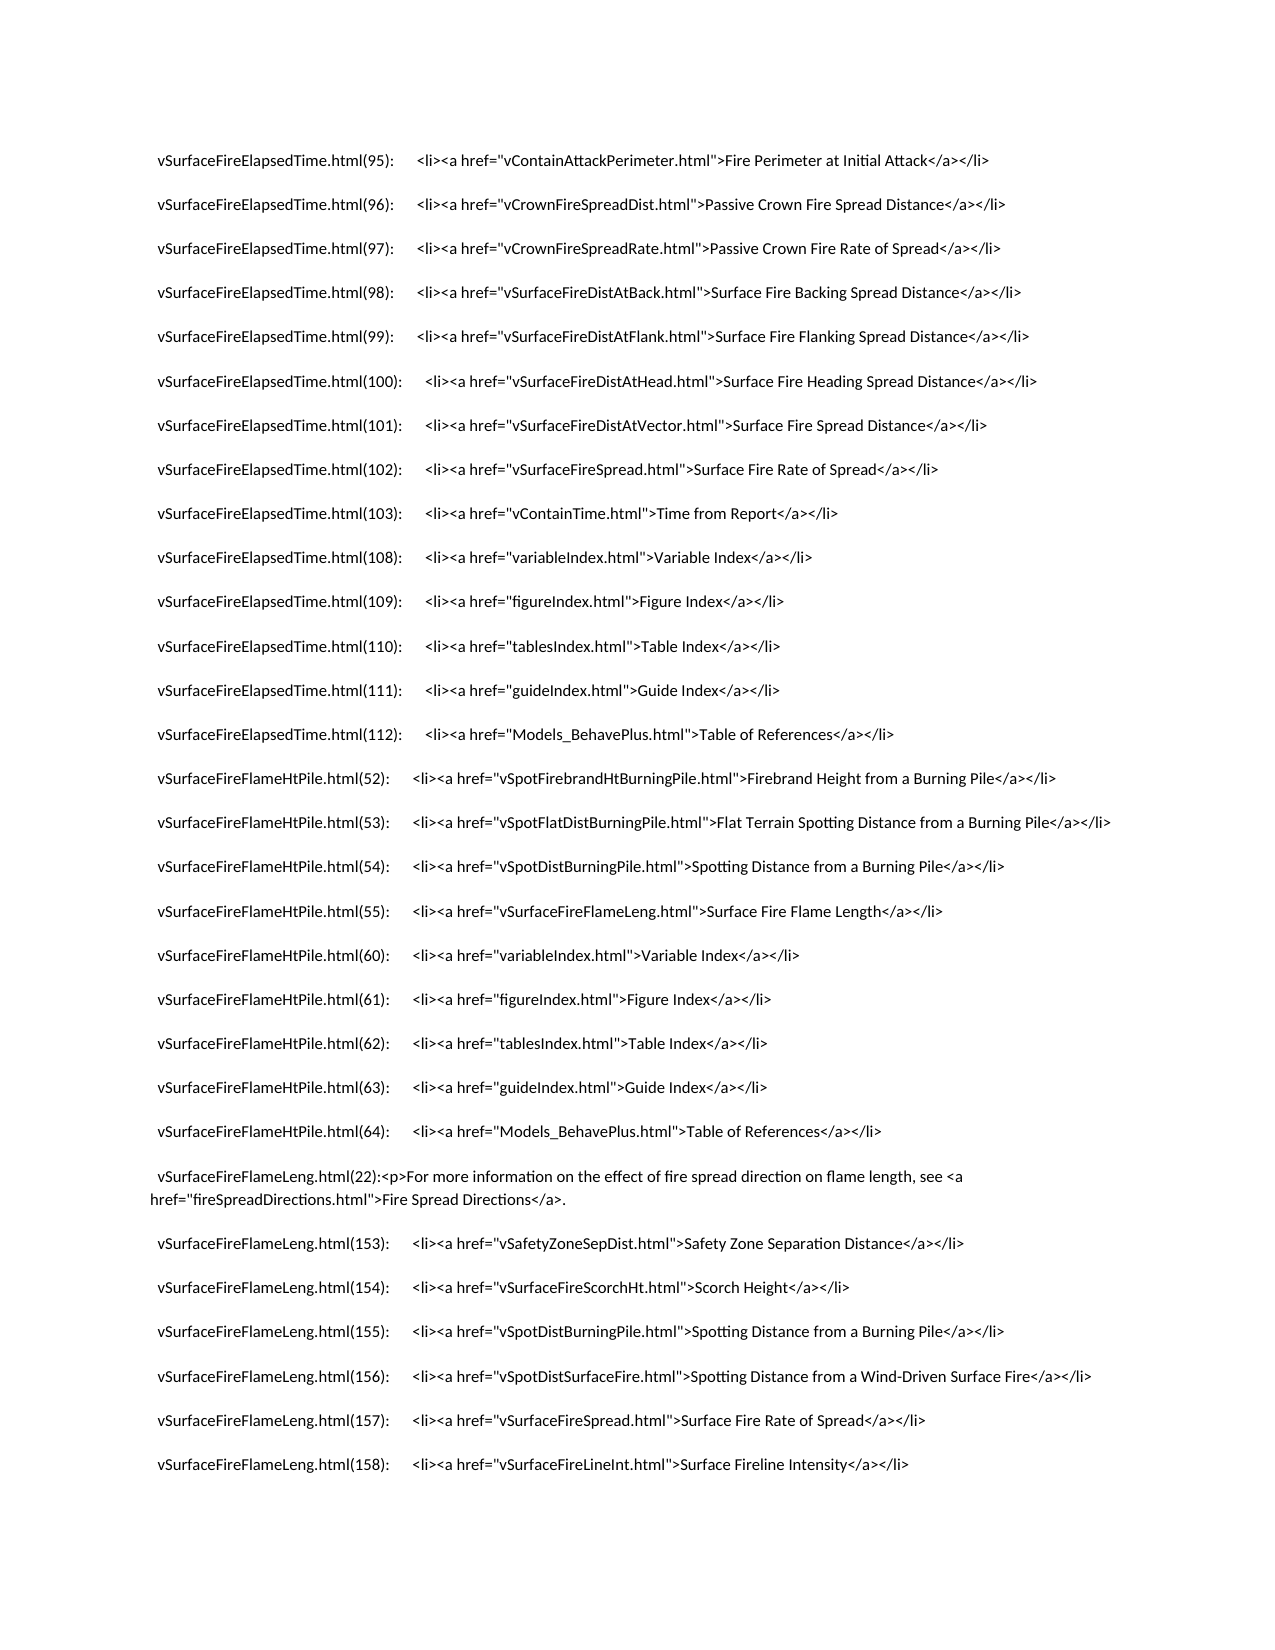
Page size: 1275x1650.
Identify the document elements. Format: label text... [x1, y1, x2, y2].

text vSurfaceFireFlameHtPile.html(55): <li><a href="vSurfaceFireFlameLeng.html">Surface Fire Flame Length</a></li> [150, 901, 1125, 921]
text vSurfaceFireElapsedTime.html(101): <li><a href="vSurfaceFireDistAtVector.html">Surface Fire Spread Distance</a></li> [150, 415, 1125, 435]
text vSurfaceFireFlameHtPile.html(64): <li><a href="Models_BehavePlus.html">Table of References</a></li> [150, 1122, 1125, 1142]
text vSurfaceFireFlameHtPile.html(54): <li><a href="vSpotDistBurningPile.html">Spotting Distance from a Burning Pile</a></li> [150, 857, 1125, 877]
text vSurfaceFireFlameLeng.html(154): <li><a href="vSurfaceFireScorchHt.html">Scorch Height</a></li> [150, 1277, 1125, 1298]
text vSurfaceFireFlameHtPile.html(62): <li><a href="tablesIndex.html">Table Index</a></li> [150, 1033, 1125, 1054]
text vSurfaceFireFlameLeng.html(155): <li><a href="vSpotDistBurningPile.html">Spotting Distance from a Burning Pile</a></li> [150, 1322, 1125, 1342]
text vSurfaceFireElapsedTime.html(98): <li><a href="vSurfaceFireDistAtBack.html">Surface Fire Backing Spread Distance</a></li> [150, 282, 1125, 303]
text vSurfaceFireElapsedTime.html(96): <li><a href="vCrownFireSpreadDist.html">Passive Crown Fire Spread Distance</a></li> [150, 194, 1125, 214]
text vSurfaceFireElapsedTime.html(97): <li><a href="vCrownFireSpreadRate.html">Passive Crown Fire Rate of Spread</a></li> [150, 238, 1125, 259]
text vSurfaceFireFlameHtPile.html(61): <li><a href="figureIndex.html">Figure Index</a></li> [150, 989, 1125, 1009]
text vSurfaceFireFlameLeng.html(156): <li><a href="vSpotDistSurfaceFire.html">Spotting Distance from a Wind-Driven Surface Fire</a></li> [150, 1366, 1125, 1386]
text vSurfaceFireFlameHtPile.html(60): <li><a href="variableIndex.html">Variable Index</a></li> [150, 945, 1125, 965]
text vSurfaceFireFlameHtPile.html(63): <li><a href="guideIndex.html">Guide Index</a></li> [150, 1077, 1125, 1098]
text vSurfaceFireElapsedTime.html(112): <li><a href="Models_BehavePlus.html">Table of References</a></li> [150, 724, 1125, 744]
text vSurfaceFireElapsedTime.html(111): <li><a href="guideIndex.html">Guide Index</a></li> [150, 680, 1125, 700]
text vSurfaceFireElapsedTime.html(108): <li><a href="variableIndex.html">Variable Index</a></li> [150, 547, 1125, 568]
text vSurfaceFireElapsedTime.html(110): <li><a href="tablesIndex.html">Table Index</a></li> [150, 636, 1125, 656]
text vSurfaceFireFlameLeng.html(157): <li><a href="vSurfaceFireSpread.html">Surface Fire Rate of Spread</a></li> [150, 1410, 1125, 1430]
text vSurfaceFireFlameLeng.html(153): <li><a href="vSafetyZoneSepDist.html">Safety Zone Separation Distance</a></li> [150, 1233, 1125, 1254]
text vSurfaceFireElapsedTime.html(103): <li><a href="vContainTime.html">Time from Report</a></li> [150, 503, 1125, 524]
text vSurfaceFireElapsedTime.html(102): <li><a href="vSurfaceFireSpread.html">Surface Fire Rate of Spread</a></li> [150, 459, 1125, 479]
text vSurfaceFireFlameLeng.html(22):<p>For more information on the effect of fire spread direction on flame length, see <a href="fireSpreadDirections.html">Fire Spread Directions</a>. [150, 1166, 1125, 1209]
text vSurfaceFireElapsedTime.html(109): <li><a href="figureIndex.html">Figure Index</a></li> [150, 592, 1125, 612]
text vSurfaceFireElapsedTime.html(95): <li><a href="vContainAttackPerimeter.html">Fire Perimeter at Initial Attack</a></li> [150, 150, 1125, 170]
text vSurfaceFireElapsedTime.html(99): <li><a href="vSurfaceFireDistAtFlank.html">Surface Fire Flanking Spread Distance</a></li> [150, 327, 1125, 347]
text vSurfaceFireFlameHtPile.html(53): <li><a href="vSpotFlatDistBurningPile.html">Flat Terrain Spotting Distance from a Burning Pile</a></li> [150, 812, 1125, 833]
text vSurfaceFireFlameHtPile.html(52): <li><a href="vSpotFirebrandHtBurningPile.html">Firebrand Height from a Burning Pile</a></li> [150, 768, 1125, 789]
text vSurfaceFireFlameLeng.html(158): <li><a href="vSurfaceFireLineInt.html">Surface Fireline Intensity</a></li> [150, 1454, 1125, 1474]
text vSurfaceFireElapsedTime.html(100): <li><a href="vSurfaceFireDistAtHead.html">Surface Fire Heading Spread Distance</a></li> [150, 371, 1125, 391]
